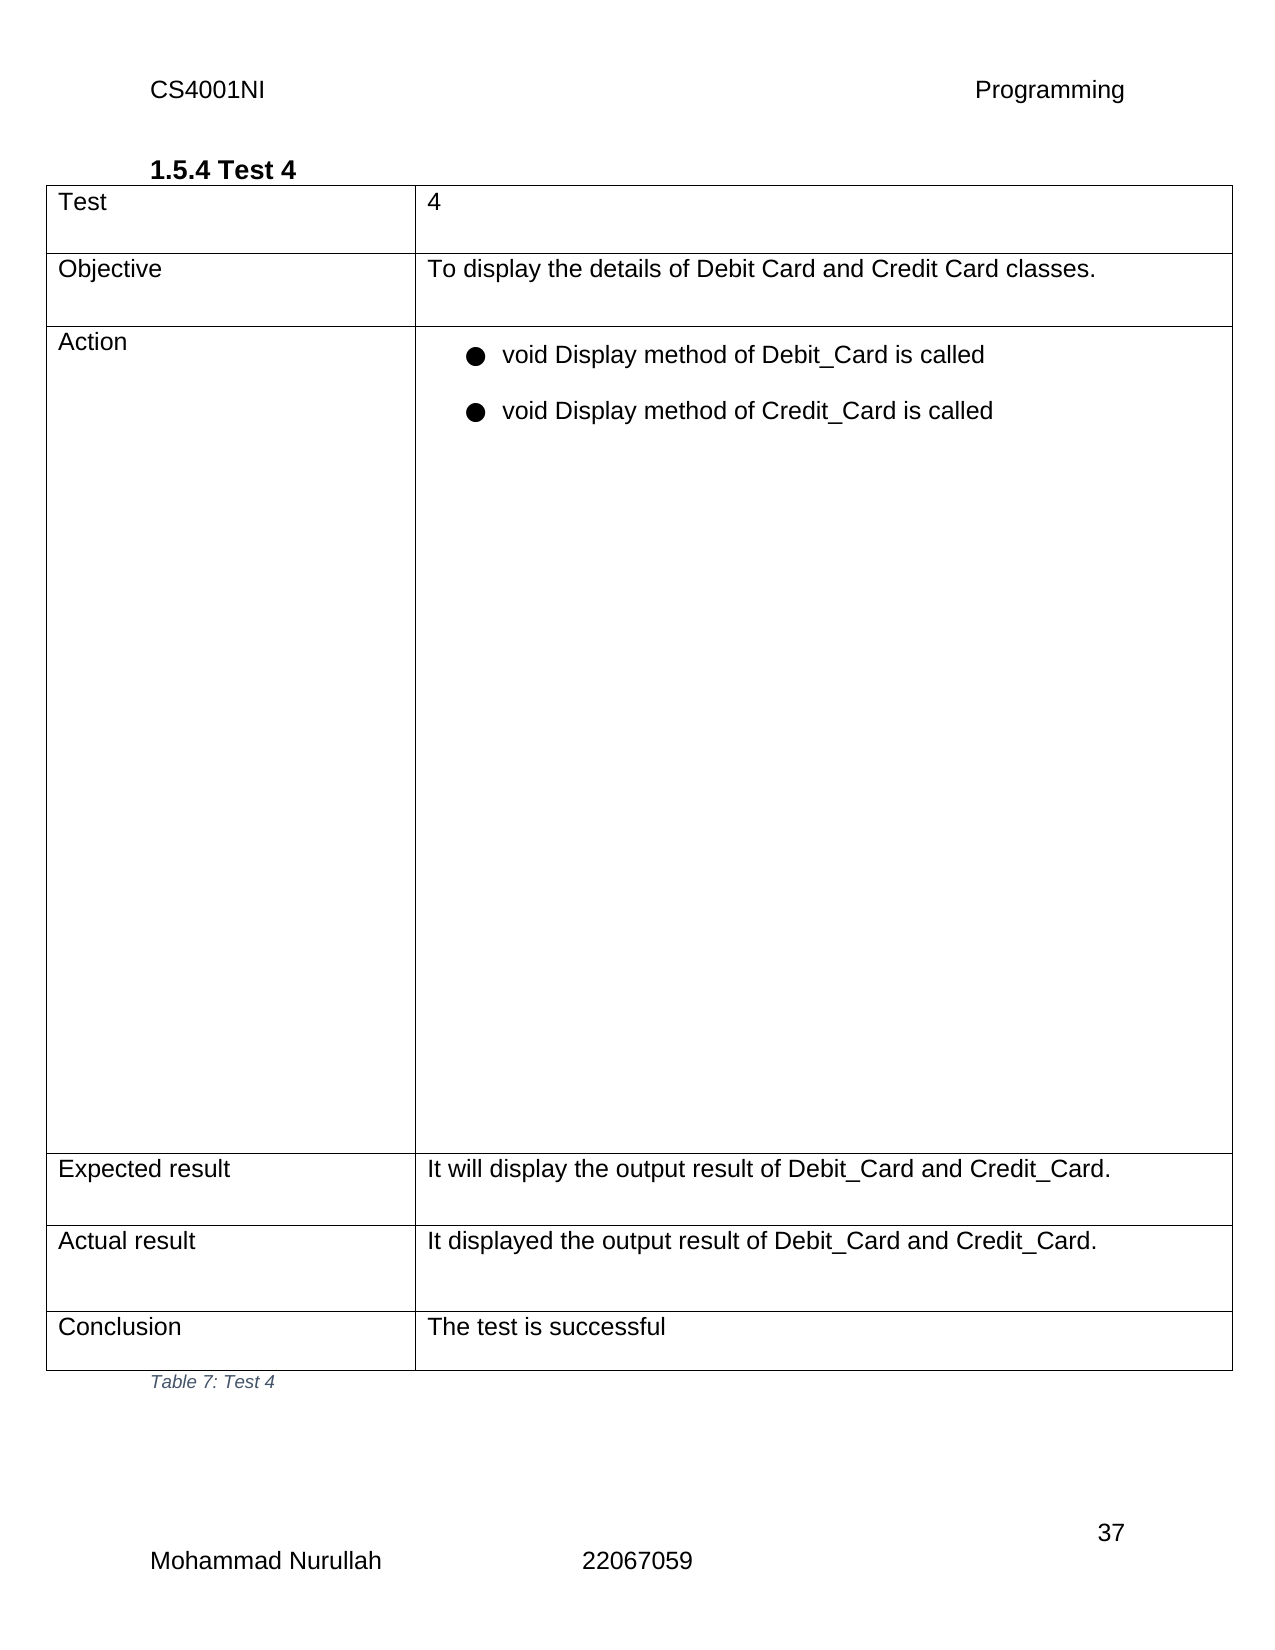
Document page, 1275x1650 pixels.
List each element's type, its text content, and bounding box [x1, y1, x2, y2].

table_cell It will display the output result of Debit_Card and Credit_Card. [416, 1154, 1232, 1225]
table_cell Objective [47, 254, 415, 326]
text Table 7: Test 4 [150, 1371, 1125, 1392]
table_cell The test is successful [416, 1312, 1232, 1370]
subtitle 1.5.4 Test 4 [150, 154, 1125, 185]
table_cell Expected result [47, 1154, 415, 1225]
table_header Test [47, 186, 415, 253]
table_cell void Display method of Debit_Card is called void Display method of Credit_Card is called [416, 327, 1232, 1152]
table_cell Action [47, 327, 415, 1152]
table_cell Actual result [47, 1226, 415, 1311]
table_cell It displayed the output result of Debit_Card and Credit_Card. [416, 1226, 1232, 1311]
table_cell To display the details of Debit Card and Credit Card classes. [416, 254, 1232, 326]
table_header 4 [416, 186, 1232, 253]
table_cell Conclusion [47, 1312, 415, 1370]
